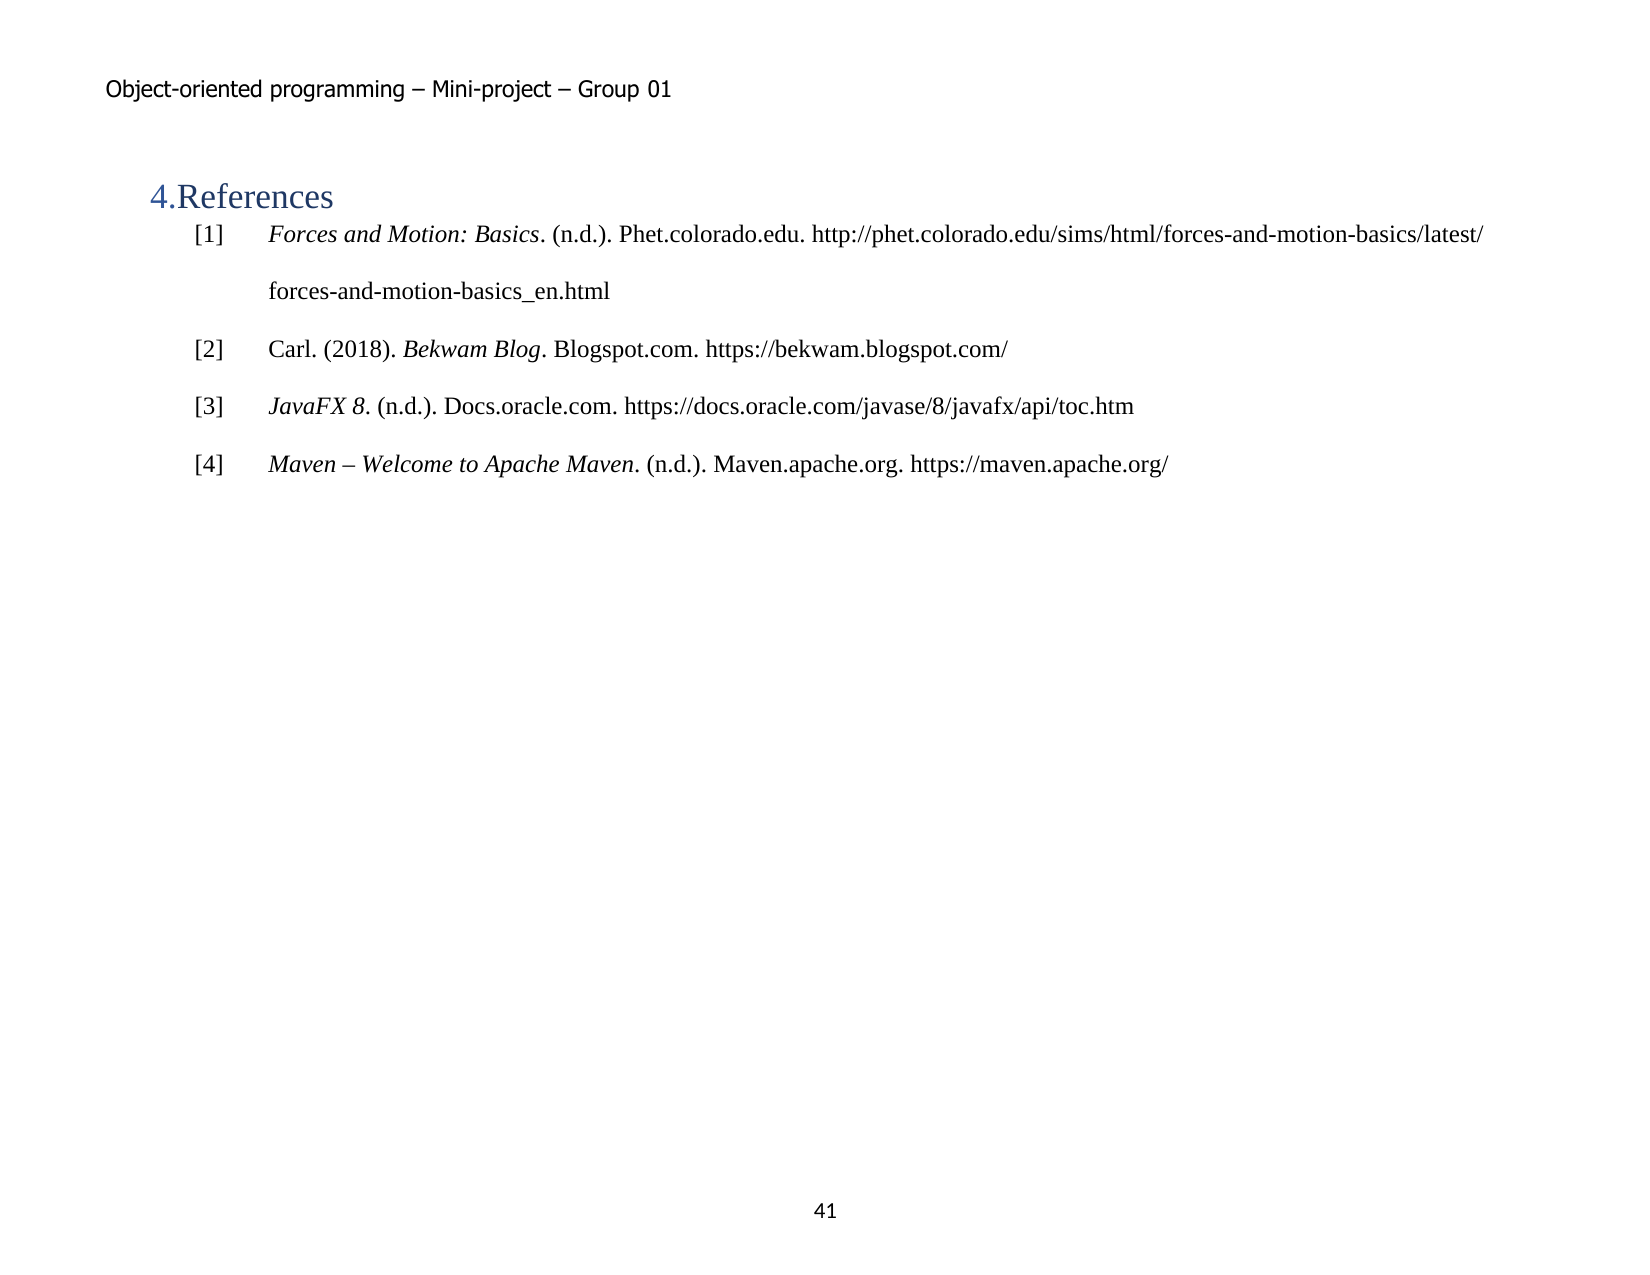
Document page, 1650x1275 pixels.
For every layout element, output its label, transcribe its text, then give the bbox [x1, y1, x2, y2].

list Carl. (2018). Bekwam Blog. Blogspot.com. https://bekwam.blogspot.com/ [194, 334, 1500, 363]
subtitle 4.References [150, 175, 1500, 216]
list Maven – Welcome to Apache Maven. (n.d.). Maven.apache.org. https://maven.apache.org/ [194, 449, 1500, 478]
list JavaFX 8. (n.d.). Docs.oracle.com. https://docs.oracle.com/javase/8/javafx/api/toc.htm [194, 392, 1500, 420]
list ‪Forces and Motion: Basics‬. (n.d.). Phet.colorado.edu. http://phet.colorado.edu/sims/html/forces-and-motion-basics/latest/forces-and-motion-basics_en.html [194, 219, 1500, 305]
